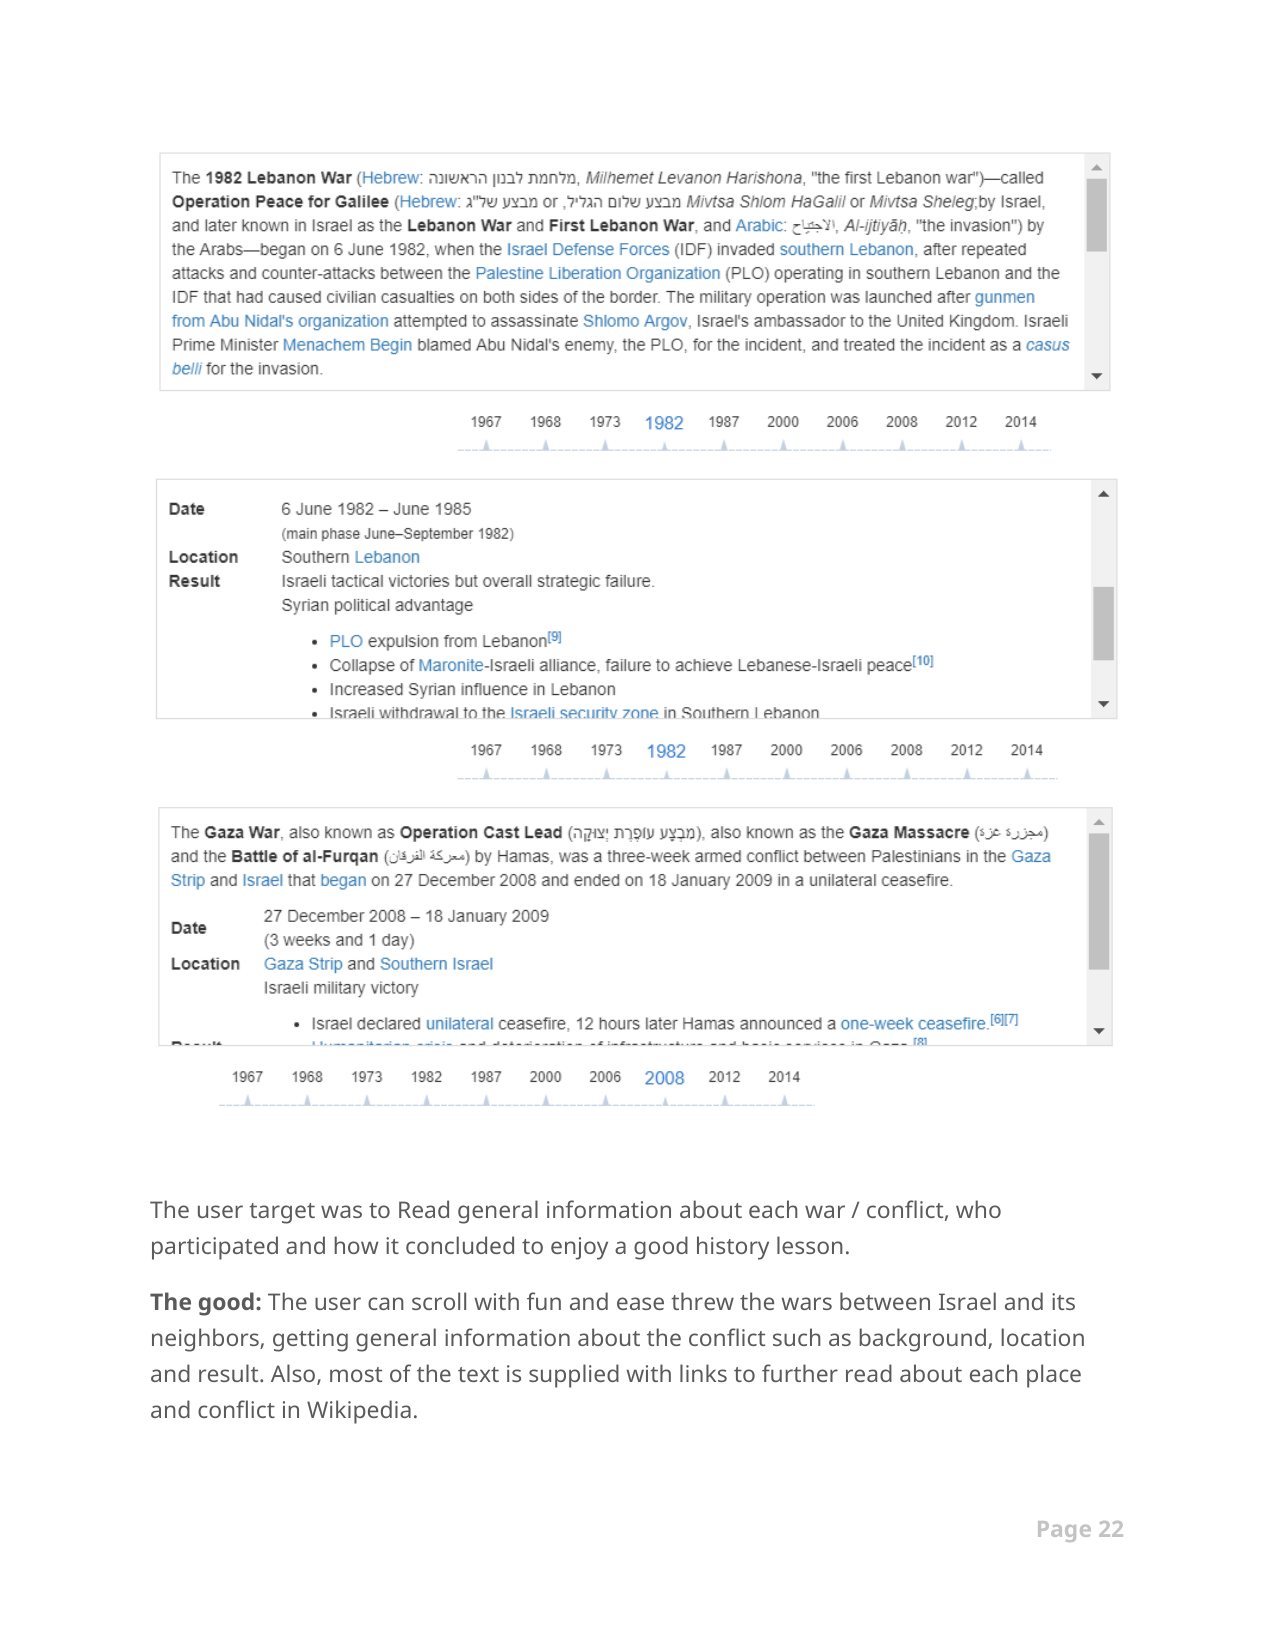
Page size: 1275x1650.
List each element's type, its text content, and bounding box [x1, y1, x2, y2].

text The user target was to Read general information about each war / conflict, who participated and how it concluded to enjoy a good history lesson. [150, 1194, 1125, 1261]
picture [150, 150, 1125, 470]
picture [150, 800, 1125, 1112]
text The good: The user can scroll with fun and ease threw the wars between Israel and its neighbors, getting general information about the conflict such as background, location and result. Also, most of the text is supplied with links to further read about each place and conflict in Wikipedia. [150, 1286, 1125, 1425]
picture [150, 474, 1125, 789]
